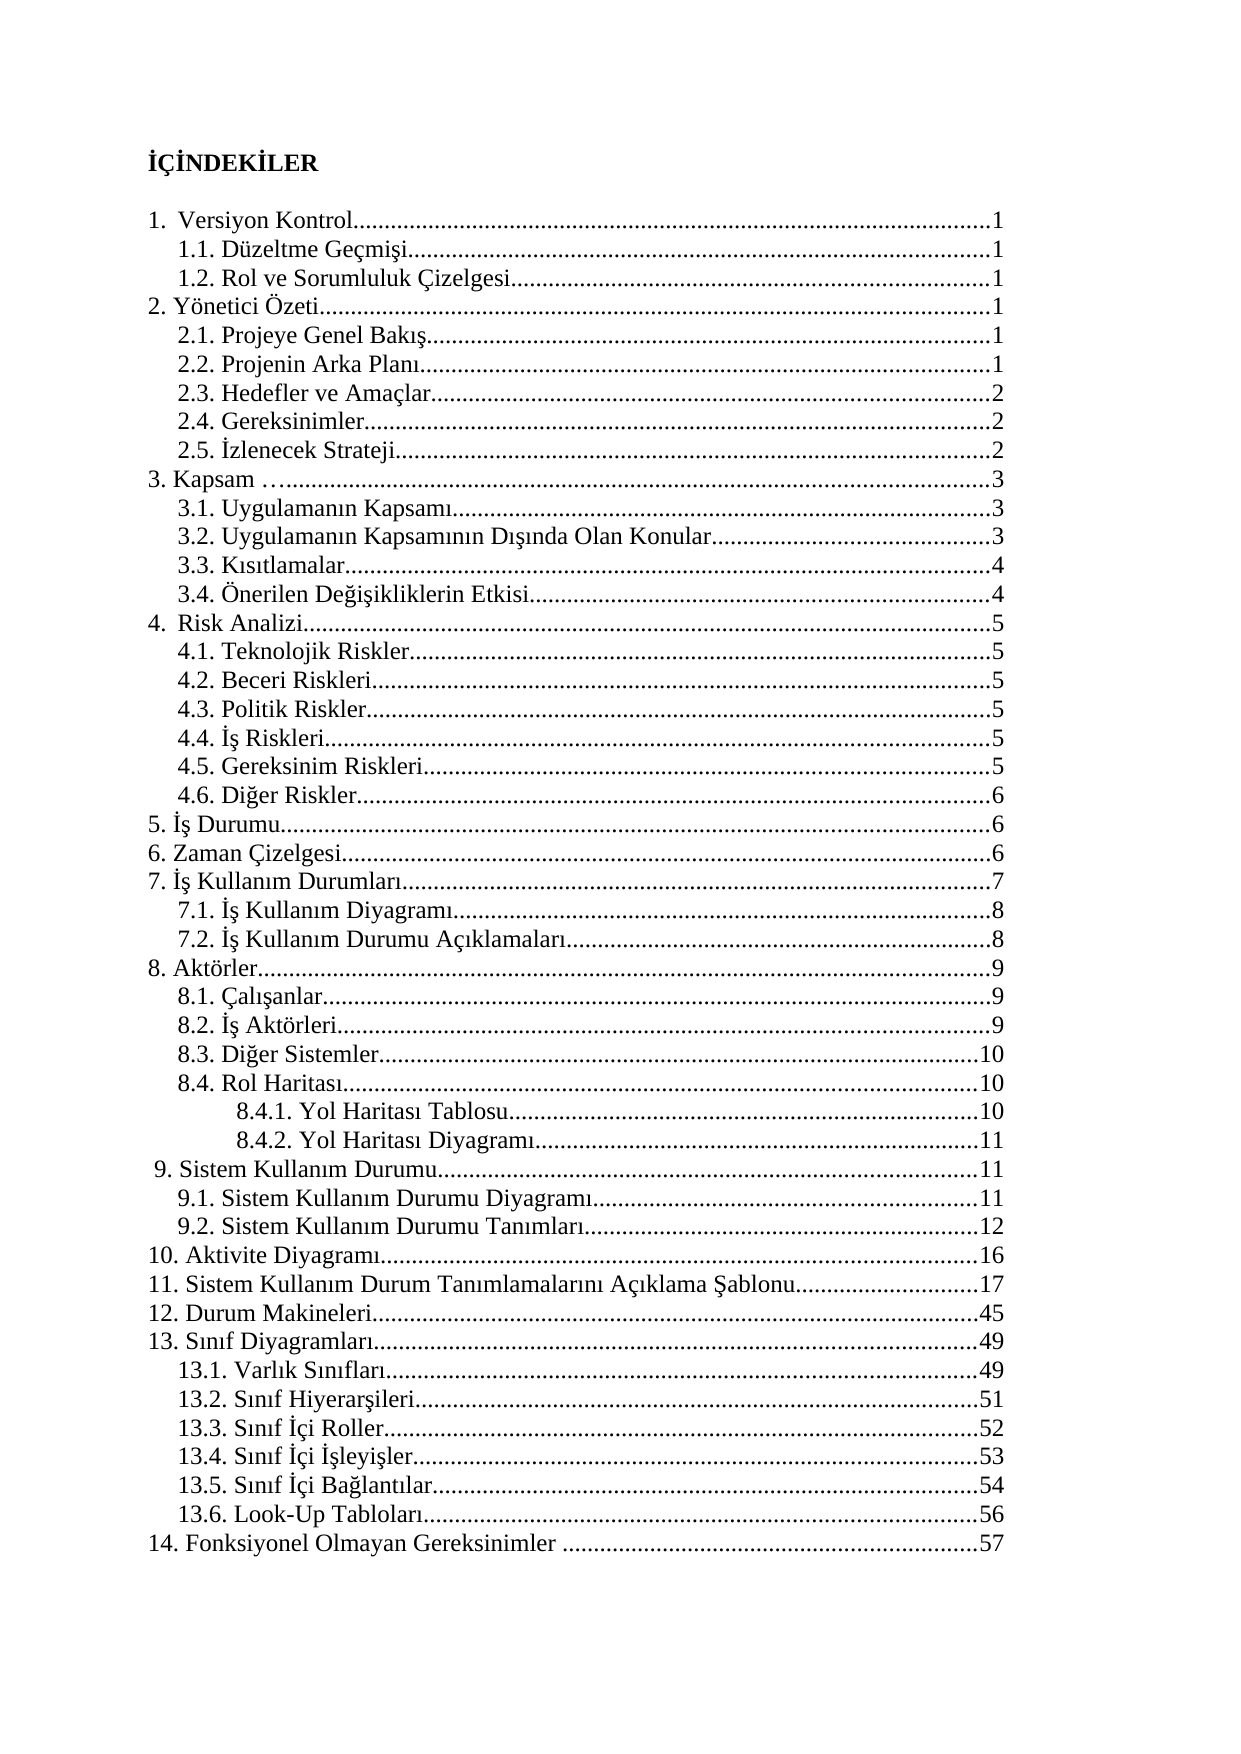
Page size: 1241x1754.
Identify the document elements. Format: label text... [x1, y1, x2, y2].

text 8.4. Rol Haritası 10 [148, 1068, 1093, 1096]
text 13.3. Sınıf İçi Roller 52 [148, 1413, 1093, 1441]
text 11. Sistem Kullanım Durum Tanımlamalarını Açıklama Şablonu 17 [148, 1269, 1093, 1298]
text 3.1. Uygulamanın Kapsamı 3 [148, 493, 1093, 521]
text 13.2. Sınıf Hiyerarşileri 51 [148, 1384, 1093, 1413]
text 13. Sınıf Diyagramları 49 [148, 1326, 1093, 1355]
text 4. Risk Analizi 5 [148, 608, 1093, 636]
text 13.4. Sınıf İçi İşleyişler 53 [148, 1441, 1093, 1470]
text 4.6. Diğer Riskler 6 [148, 780, 1093, 809]
text 1.1. Düzeltme Geçmişi 1 [148, 234, 1093, 263]
text 2.2. Projenin Arka Planı 1 [148, 349, 1093, 378]
text 7.1. İş Kullanım Diyagramı 8 [177, 895, 1093, 924]
text 4.4. İş Riskleri 5 [148, 723, 1093, 751]
text 12. Durum Makineleri 45 [148, 1298, 1093, 1326]
text 5. İş Durumu 6 [148, 809, 1093, 838]
text 6. Zaman Çizelgesi 6 [148, 838, 1093, 866]
text 2.1. Projeye Genel Bakış 1 [148, 320, 1093, 349]
text 4.3. Politik Riskler 5 [148, 694, 1093, 723]
text 2.4. Gereksinimler 2 [148, 406, 1093, 435]
text 10. Aktivite Diyagramı 16 [148, 1240, 1093, 1269]
text 8.2. İş Aktörleri 9 [148, 1010, 1093, 1039]
text 13.6. Look-Up Tabloları 56 [148, 1499, 1093, 1528]
text 8. Aktörler 9 [148, 953, 1093, 981]
text 9. Sistem Kullanım Durumu 11 [148, 1154, 1093, 1183]
text 1.2. Rol ve Sorumluluk Çizelgesi 1 [148, 263, 1093, 291]
text 14. Fonksiyonel Olmayan Gereksinimler 57 [148, 1528, 1093, 1556]
text 3.2. Uygulamanın Kapsamının Dışında Olan Konular 3 [148, 521, 1093, 550]
text 13.1. Varlık Sınıfları 49 [148, 1355, 1093, 1384]
text 4.5. Gereksinim Riskleri 5 [148, 751, 1093, 780]
text 7.2. İş Kullanım Durumu Açıklamaları 8 [177, 924, 1093, 953]
text 1. Versiyon Kontrol 1 [148, 205, 1093, 234]
text 13.5. Sınıf İçi Bağlantılar 54 [148, 1470, 1093, 1499]
text 4.1. Teknolojik Riskler 5 [148, 636, 1093, 665]
text 9.2. Sistem Kullanım Durumu Tanımları 12 [148, 1211, 1093, 1240]
text 4.2. Beceri Riskleri 5 [148, 665, 1093, 694]
text 8.3. Diğer Sistemler 10 [148, 1039, 1093, 1068]
text 8.1. Çalışanlar 9 [148, 981, 1093, 1010]
text 8.4.2. Yol Haritası Diyagramı 11 [148, 1125, 1093, 1154]
text 3. Kapsam ….. 3 [148, 464, 1093, 493]
text 2.5. İzlenecek Strateji 2 [148, 435, 1093, 464]
text 3.4. Önerilen Değişikliklerin Etkisi 4 [148, 579, 1093, 608]
text 2.3. Hedefler ve Amaçlar 2 [148, 378, 1093, 406]
text 3.3. Kısıtlamalar 4 [148, 550, 1093, 579]
text 8.4.1. Yol Haritası Tablosu 10 [148, 1096, 1093, 1125]
text İÇİNDEKİLER [148, 148, 1093, 176]
text 2. Yönetici Özeti 1 [148, 291, 1093, 320]
text 9.1. Sistem Kullanım Durumu Diyagramı 11 [148, 1183, 1093, 1211]
text 7. İş Kullanım Durumları 7 [148, 866, 1093, 895]
